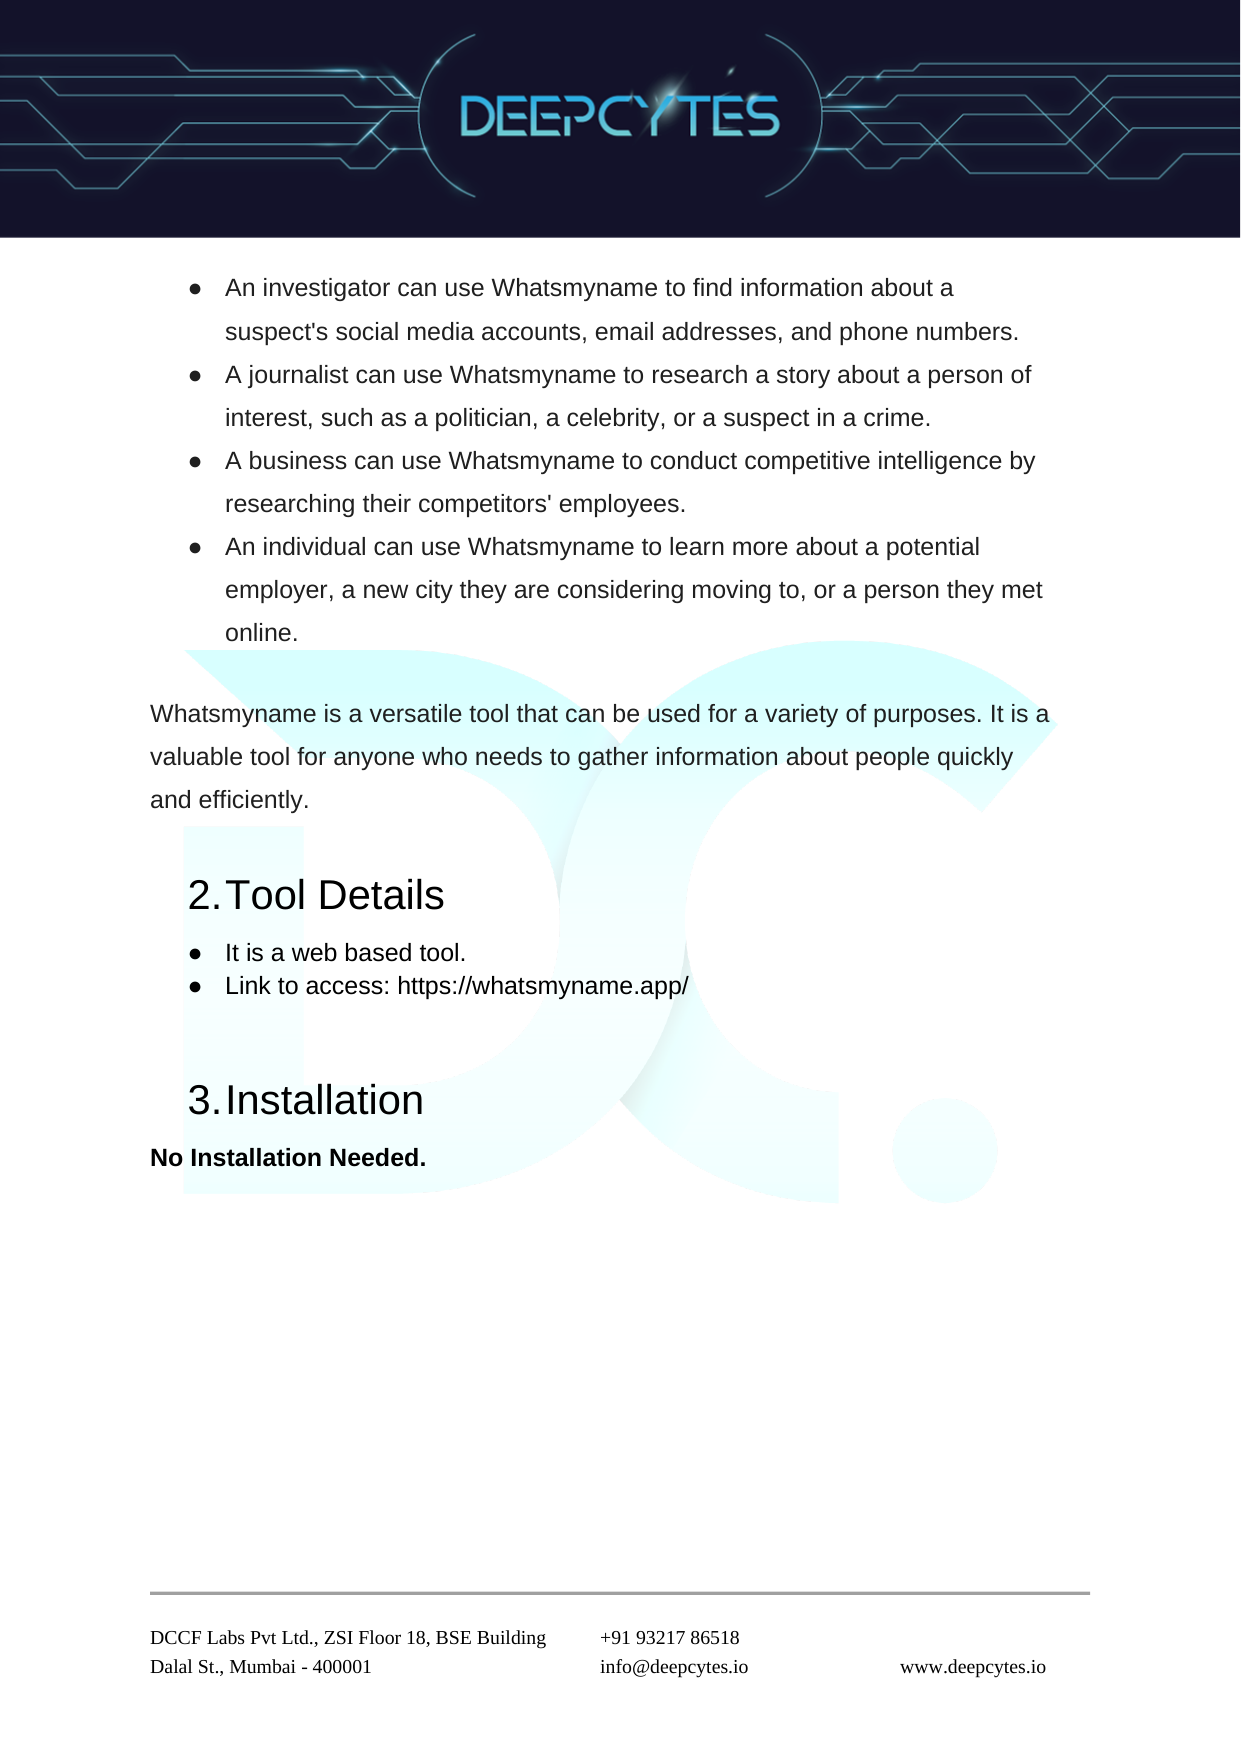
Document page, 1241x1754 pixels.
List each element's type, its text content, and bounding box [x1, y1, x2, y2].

list Link to access: https://whatsmyname.app/ [187, 971, 1090, 999]
text Whatsmyname is a versatile tool that can be used for a variety of purposes. It is a valuable tool for anyone who needs to gather information about people quickly and efficiently. [150, 699, 1053, 814]
subtitle Tool Details [187, 870, 1090, 918]
list An investigator can use Whatsmyname to find information about a suspect's social media accounts, email addresses, and phone numbers. [187, 273, 1053, 345]
subtitle Installation [187, 1076, 1090, 1123]
list A journalist can use Whatsmyname to research a story about a person of interest, such as a politician, a celebrity, or a suspect in a crime. [187, 360, 1053, 432]
list It is a web based tool. [187, 938, 1090, 966]
picture [0, 0, 1241, 238]
list A business can use Whatsmyname to conduct competitive intelligence by researching their competitors' employees. [187, 446, 1053, 518]
text No Installation Needed. [150, 1143, 1090, 1172]
list An individual can use Whatsmyname to learn more about a potential employer, a new city they are considering moving to, or a person they met online. [187, 532, 1053, 647]
